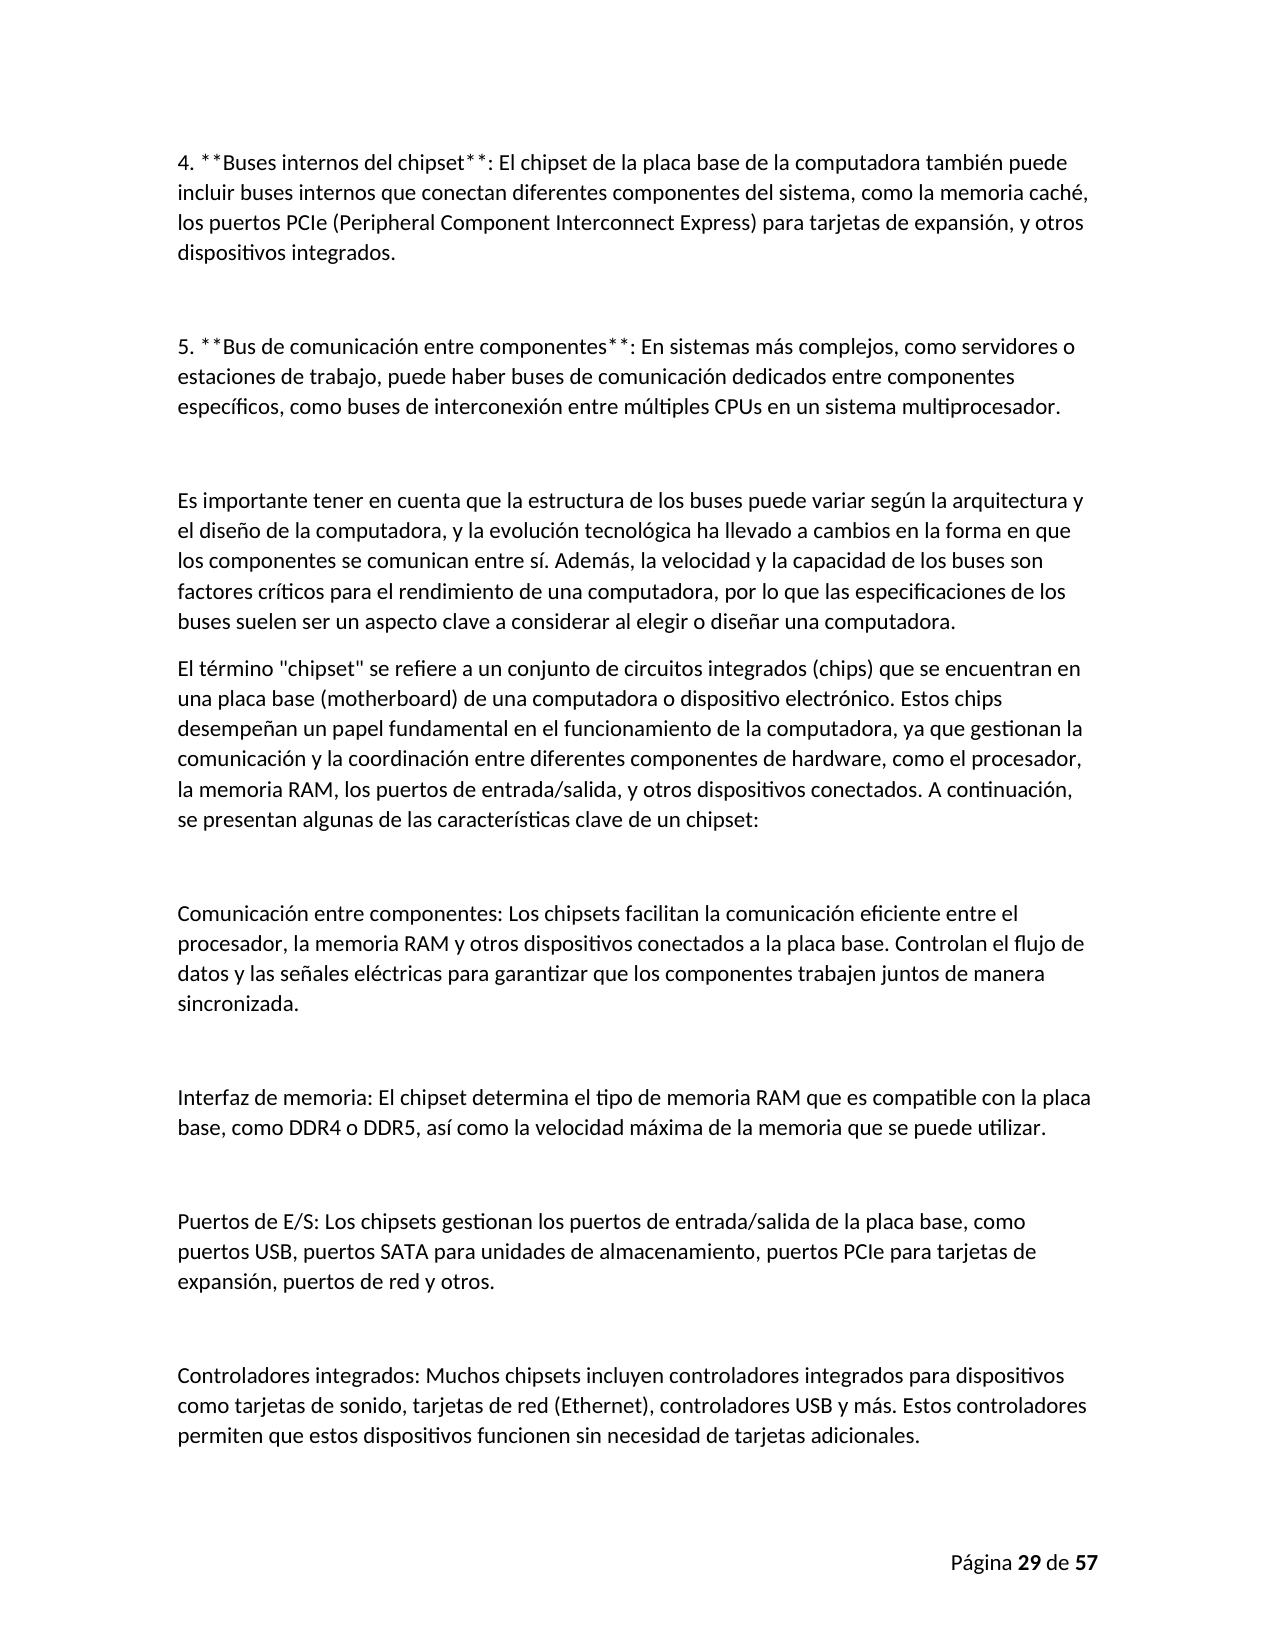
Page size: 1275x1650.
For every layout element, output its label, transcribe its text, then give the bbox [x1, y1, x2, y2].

text Interfaz de memoria: El chipset determina el tipo de memoria RAM que es compatible con la placa base, como DDR4 o DDR5, así como la velocidad máxima de la memoria que se puede utilizar. [177, 1083, 1098, 1141]
text 4. **Buses internos del chipset**: El chipset de la placa base de la computadora también puede incluir buses internos que conectan diferentes componentes del sistema, como la memoria caché, los puertos PCIe (Peripheral Component Interconnect Express) para tarjetas de expansión, y otros dispositivos integrados. [177, 148, 1098, 266]
text Es importante tener en cuenta que la estructura de los buses puede variar según la arquitectura y el diseño de la computadora, y la evolución tecnológica ha llevado a cambios en la forma en que los componentes se comunican entre sí. Además, la velocidad y la capacidad de los buses son factores críticos para el rendimiento de una computadora, por lo que las especificaciones de los buses suelen ser un aspecto clave a considerar al elegir o diseñar una computadora. [177, 486, 1098, 635]
text 5. **Bus de comunicación entre componentes**: En sistemas más complejos, como servidores o estaciones de trabajo, puede haber buses de comunicación dedicados entre componentes específicos, como buses de interconexión entre múltiples CPUs en un sistema multiprocesador. [177, 332, 1098, 420]
text El término "chipset" se refiere a un conjunto de circuitos integrados (chips) que se encuentran en una placa base (motherboard) de una computadora o dispositivo electrónico. Estos chips desempeñan un papel fundamental en el funcionamiento de la computadora, ya que gestionan la comunicación y la coordinación entre diferentes componentes de hardware, como el procesador, la memoria RAM, los puertos de entrada/salida, y otros dispositivos conectados. A continuación, se presentan algunas de las características clave de un chipset: [177, 654, 1098, 833]
text Puertos de E/S: Los chipsets gestionan los puertos de entrada/salida de la placa base, como puertos USB, puertos SATA para unidades de almacenamiento, puertos PCIe para tarjetas de expansión, puertos de red y otros. [177, 1207, 1098, 1295]
text Controladores integrados: Muchos chipsets incluyen controladores integrados para dispositivos como tarjetas de sonido, tarjetas de red (Ethernet), controladores USB y más. Estos controladores permiten que estos dispositivos funcionen sin necesidad de tarjetas adicionales. [177, 1361, 1098, 1449]
text Comunicación entre componentes: Los chipsets facilitan la comunicación eficiente entre el procesador, la memoria RAM y otros dispositivos conectados a la placa base. Controlan el flujo de datos y las señales eléctricas para garantizar que los componentes trabajen juntos de manera sincronizada. [177, 899, 1098, 1017]
